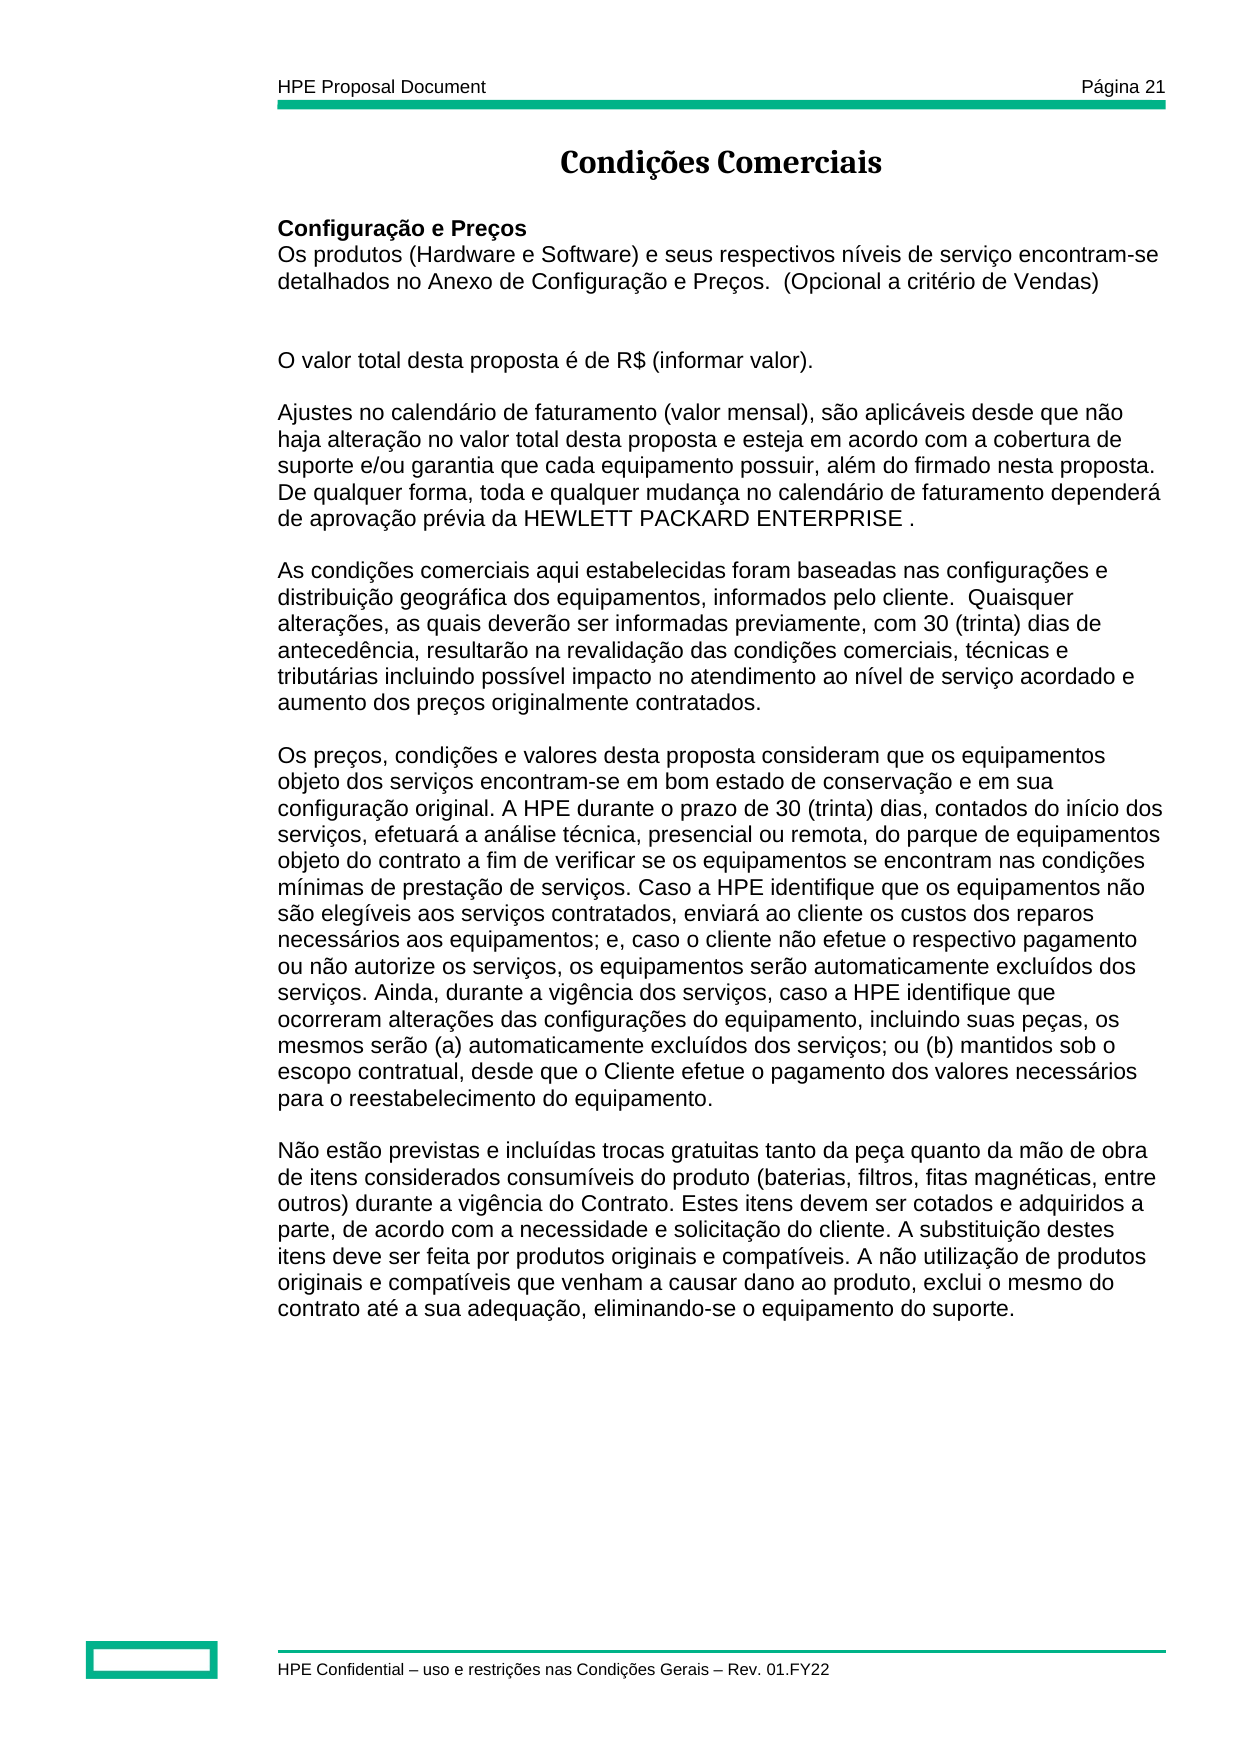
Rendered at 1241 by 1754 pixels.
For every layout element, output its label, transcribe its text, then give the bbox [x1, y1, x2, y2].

title Condições Comerciais [277, 144, 1165, 182]
text O valor total desta proposta é de R$ (informar valor). Ajustes no calendário de faturamento (valor mensal), são aplicáveis desde que não haja alteração no valor total desta proposta e esteja em acordo com a cobertura de suporte e/ou garantia que cada equipamento possuir, além do firmado nesta proposta. De qualquer forma, toda e qualquer mudança no calendário de faturamento dependerá de aprovação prévia da HEWLETT PACKARD ENTERPRISE . As condições comerciais aqui estabelecidas foram baseadas nas configurações e distribuição geográfica dos equipamentos, informados pelo cliente. Quaisquer alterações, as quais deverão ser informadas previamente, com 30 (trinta) dias de antecedência, resultarão na revalidação das condições comerciais, técnicas e tributárias incluindo possível impacto no atendimento ao nível de serviço acordado e aumento dos preços originalmente contratados. Os preços, condições e valores desta proposta consideram que os equipamentos objeto dos serviços encontram-se em bom estado de conservação e em sua configuração original. A HPE durante o prazo de 30 (trinta) dias, contados do início dos serviços, efetuará a análise técnica, presencial ou remota, do parque de equipamentos objeto do contrato a fim de verificar se os equipamentos se encontram nas condições mínimas de prestação de serviços. Caso a HPE identifique que os equipamentos não são elegíveis aos serviços contratados, enviará ao cliente os custos dos reparos necessários aos equipamentos; e, caso o cliente não efetue o respectivo pagamento ou não autorize os serviços, os equipamentos serão automaticamente excluídos dos serviços. Ainda, durante a vigência dos serviços, caso a HPE identifique que ocorreram alterações das configurações do equipamento, incluindo suas peças, os mesmos serão (a) automaticamente excluídos dos serviços; ou (b) mantidos sob o escopo contratual, desde que o Cliente efetue o pagamento dos valores necessários para o reestabelecimento do equipamento. Não estão previstas e incluídas trocas gratuitas tanto da peça quanto da mão de obra de itens considerados consumíveis do produto (baterias, filtros, fitas magnéticas, entre outros) durante a vigência do Contrato. Estes itens devem ser cotados e adquiridos a parte, de acordo com a necessidade e solicitação do cliente. A substituição destes itens deve ser feita por produtos originais e compatíveis. A não utilização de produtos originais e compatíveis que venham a causar dano ao produto, exclui o mesmo do contrato até a sua adequação, eliminando-se o equipamento do suporte. [277, 294, 1165, 1322]
text Configuração e Preços Os produtos (Hardware e Software) e seus respectivos níveis de serviço encontram-se detalhados no Anexo de Configuração e Preços. (Opcional a critério de Vendas) [277, 188, 1165, 294]
picture [85, 1641, 218, 1679]
